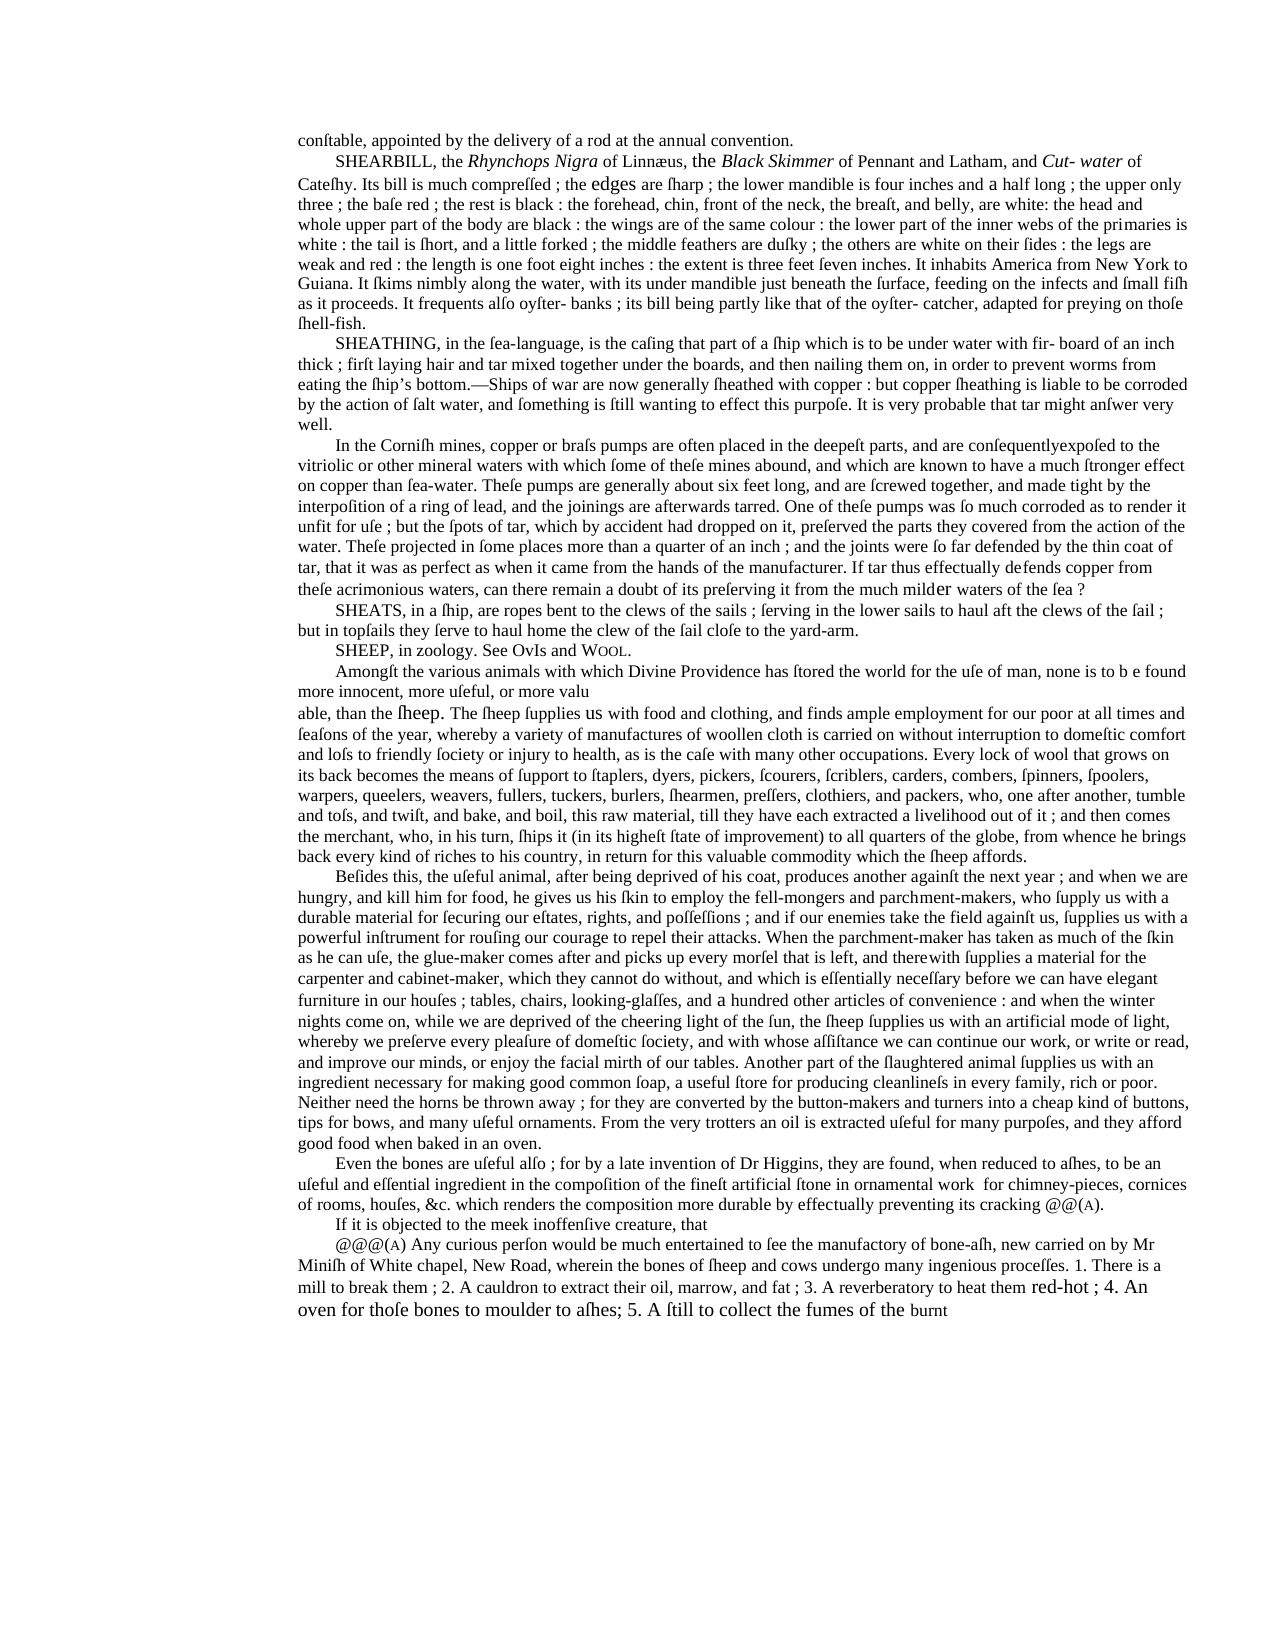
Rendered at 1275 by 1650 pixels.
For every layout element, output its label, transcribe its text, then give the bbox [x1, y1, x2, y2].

text @@@(a) Any curious perſon would be much entertained to ſee the manufactory of bone-aſh, new carried on by Mr Miniſh of White chapel, New Road, wherein the bones of ſheep and cows undergo many ingenious proceſſes. 1. There is a mill to break them ; 2. A cauldron to extract their oil, marrow, and fat ; 3. A reverberatory to heat them red-hot ; 4. An oven for thoſe bones to moulder to aſhes; 5. A ſtill to collect the fumes of the burnt [298, 1234, 1191, 1321]
text SHEEP, in zoology. See OvIs and Wool. [298, 640, 1191, 661]
text SHEATS, in a ſhip, are ropes bent to the clews of the sails ; ſerving in the lower sails to haul aft the clews of the ſail ; but in topſails they ſerve to haul home the clew of the ſail cloſe to the yard-arm. [298, 599, 1191, 640]
text In the Corniſh mines, copper or braſs pumps are often placed in the deepeſt parts, and are conſequentlyexpoſed to the vitriolic or other mineral waters with which ſome of theſe mines abound, and which are known to have a much ſtronger effect on copper than ſea-water. Theſe pumps are generally about six feet long, and are ſcrewed together, and made tight by the interpoſition of a ring of lead, and the joinings are afterwards tarred. One of theſe pumps was ſo much corroded as to render it unfit for uſe ; but the ſpots of tar, which by accident had dropped on it, preſerved the parts they covered from the action of the water. Theſe projected in ſome places more than a quarter of an inch ; and the joints were ſo far defended by the thin coat of tar, that it was as perfect as when it came from the hands of the manufacturer. If tar thus effectually defends copper from theſe acrimonious waters, can there remain a doubt of its preſerving it from the much milder waters of the ſea ? [298, 434, 1191, 599]
text If it is objected to the meek inoffenſive creature, that [298, 1214, 1191, 1234]
text Amongſt the various animals with which Divine Providence has ſtored the world for the uſe of man, none is to b e found more innocent, more uſeful, or more valu [298, 661, 1191, 701]
text SHEATHING, in the ſea-language, is the caſing that part of a ſhip which is to be under water with fir- board of an inch thick ; firſt laying hair and tar mixed together under the boards, and then nailing them on, in order to prevent worms from eating the ſhip’s bottom.—Ships of war are now generally ſheathed with copper : but copper ſheathing is liable to be corroded by the action of ſalt water, and ſomething is ſtill wanting to effect this purpoſe. It is very probable that tar might anſwer very well. [298, 333, 1191, 434]
text SHEARBILL, the Rhynchops Nigra of Linnæus, the Black Skimmer of Pennant and Latham, and Cut- water of Cateſhy. Its bill is much compreſſed ; the edges are ſharp ; the lower mandible is four inches and a half long ; the upper only three ; the baſe red ; the rest is black : the forehead, chin, front of the neck, the breaſt, and belly, are white: the head and whole upper part of the body are black : the wings are of the same colour : the lower part of the inner webs of the primaries is white : the tail is ſhort, and a little forked ; the middle feathers are duſky ; the others are white on their ſides : the legs are weak and red : the length is one foot eight inches : the extent is three feet ſeven inches. It inhabits America from New York to Guiana. It ſkims nimbly along the water, with its under mandible just beneath the ſurface, feeding on the infects and ſmall fiſh as it proceeds. It frequents alſo oyſter- banks ; its bill being partly like that of the oyſter- catcher, adapted for preying on thoſe ſhell-fish. [298, 150, 1191, 333]
text able, than the ſheep. The ſheep ſupplies us with food and clothing, and finds ample employment for our poor at all times and ſeaſons of the year, whereby a variety of manufactures of woollen cloth is carried on without interruption to domeſtic comfort and loſs to friendly ſociety or injury to health, as is the caſe with many other occupations. Every lock of wool that grows on its back becomes the means of ſupport to ſtaplers, dyers, pickers, ſcourers, ſcriblers, carders, combers, ſpinners, ſpoolers, warpers, queelers, weavers, fullers, tuckers, burlers, ſhearmen, preſſers, clothiers, and packers, who, one after another, tumble and toſs, and twiſt, and bake, and boil, this raw material, till they have each extracted a livelihood out of it ; and then comes the merchant, who, in his turn, ſhips it (in its higheſt ſtate of improvement) to all quarters of the globe, from whence he brings back every kind of riches to his country, in return for this valuable commodity which the ſheep affords. [298, 701, 1191, 866]
text Beſides this, the uſeful animal, after being deprived of his coat, produces another againſt the next year ; and when we are hungry, and kill him for food, he gives us his ſkin to employ the fell-mongers and parchment-makers, who ſupply us with a durable material for ſecuring our eſtates, rights, and poſſeſſions ; and if our enemies take the field againſt us, ſupplies us with a powerful inſtrument for rouſing our courage to repel their attacks. When the parchment-maker has taken as much of the ſkin as he can uſe, the glue-maker comes after and picks up every morſel that is left, and therewith ſupplies a material for the carpenter and cabinet-maker, which they cannot do without, and which is eſſentially neceſſary before we can have elegant furniture in our houſes ; tables, chairs, looking-glaſſes, and a hundred other articles of convenience : and when the winter nights come on, while we are deprived of the cheering light of the ſun, the ſheep ſupplies us with an artificial mode of light, whereby we preſerve every pleaſure of domeſtic ſociety, and with whose aſſiſtance we can continue our work, or write or read, and improve our minds, or enjoy the facial mirth of our tables. Another part of the ſlaughtered animal ſupplies us with an ingredient necessary for making good common ſoap, a useful ſtore for producing cleanlineſs in every family, rich or poor. Neither need the horns be thrown away ; for they are converted by the button-makers and turners into a cheap kind of buttons, tips for bows, and many uſeful ornaments. From the very trotters an oil is extracted uſeful for many purpoſes, and they afford good food when baked in an oven. [298, 866, 1191, 1153]
text Even the bones are uſeful alſo ; for by a late invention of Dr Higgins, they are found, when reduced to aſhes, to be an uſeful and eſſential ingredient in the compoſition of the fineſt artificial ſtone in ornamental work for chimney-pieces, cornices of rooms, houſes, &c. which renders the composition more durable by effectually preventing its cracking @@(a). [298, 1153, 1191, 1214]
text conſtable, appointed by the delivery of a rod at the annual convention. [298, 130, 1191, 150]
